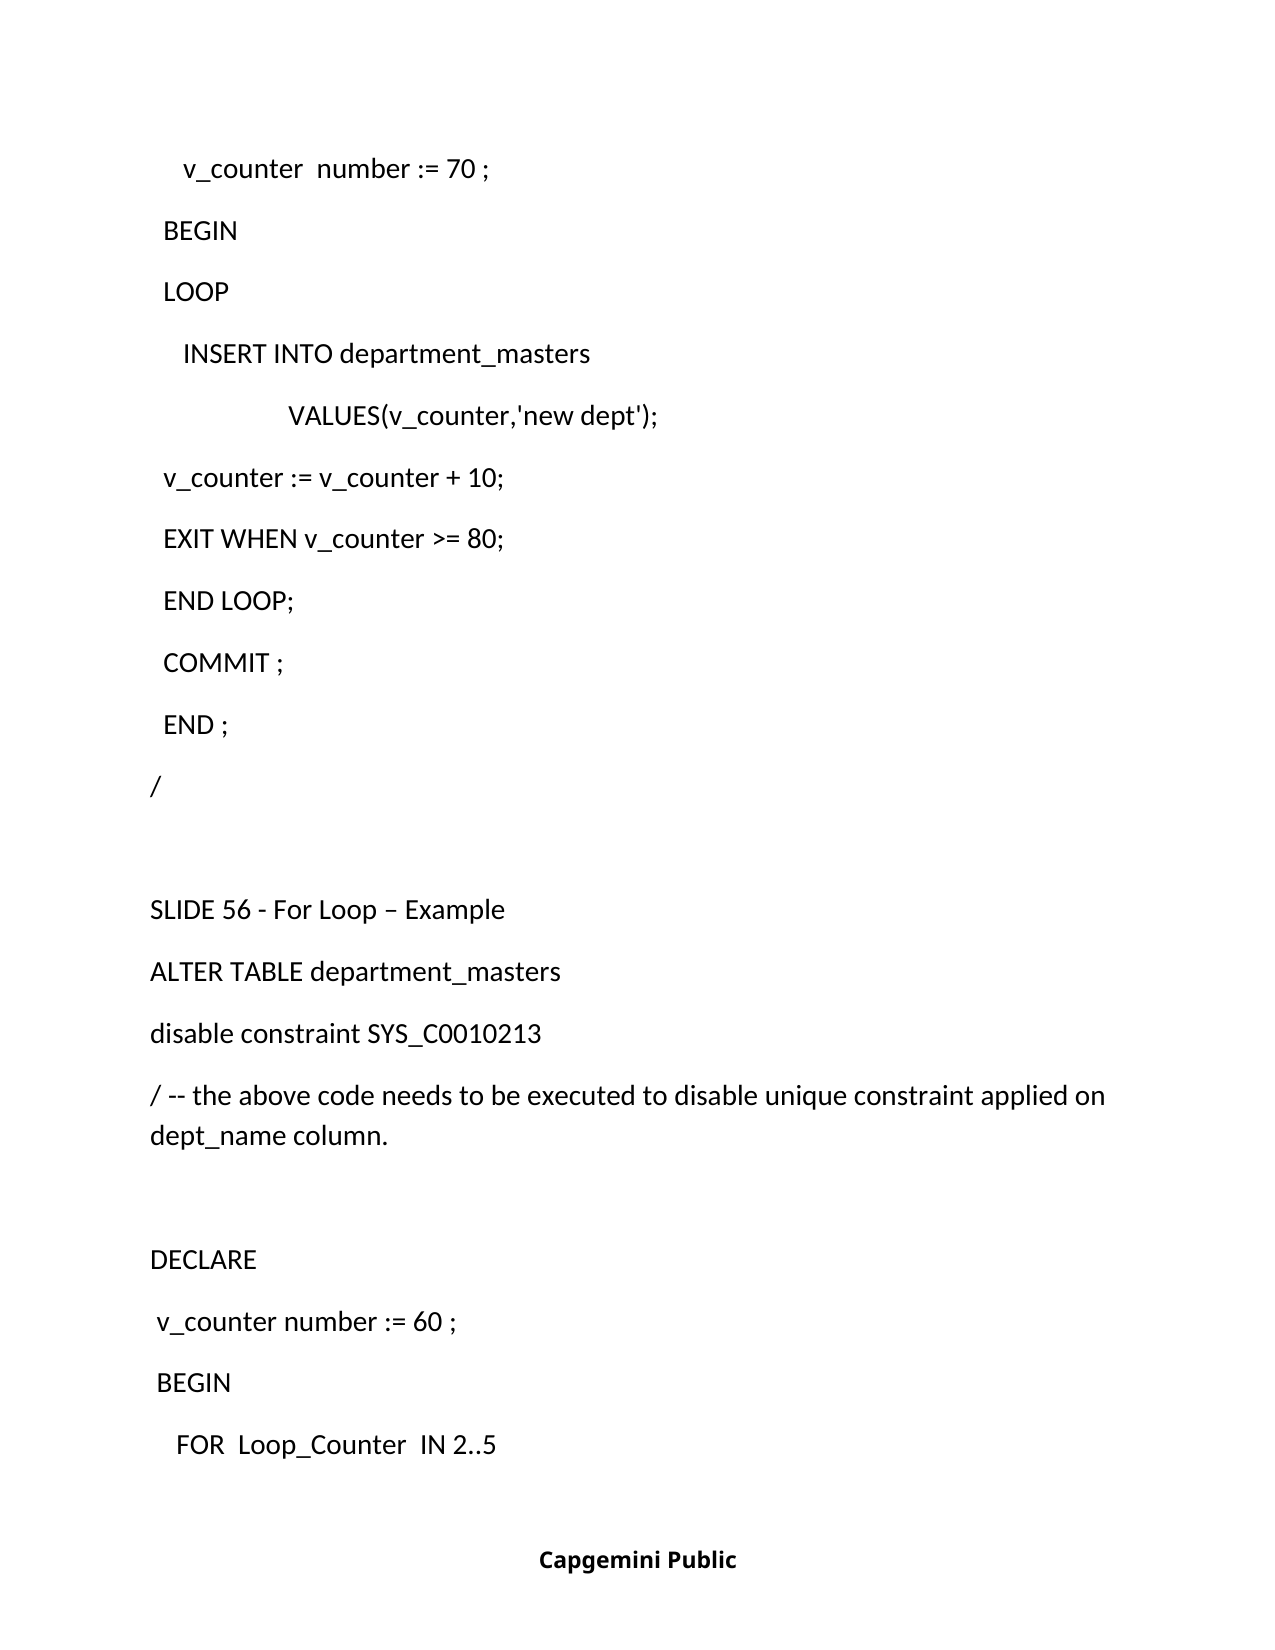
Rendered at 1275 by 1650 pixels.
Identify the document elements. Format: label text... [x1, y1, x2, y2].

text VALUES(v_counter,'new dept'); [150, 397, 1125, 433]
text BEGIN [150, 212, 1125, 247]
text END LOOP; [150, 582, 1125, 618]
text v_counter number := 70 ; [150, 150, 1125, 186]
text v_counter := v_counter + 10; [150, 459, 1125, 494]
text ALTER TABLE department_masters [150, 953, 1125, 989]
text COMMIT ; [150, 644, 1125, 680]
text disable constraint SYS_C0010213 [150, 1015, 1125, 1050]
text / -- the above code needs to be executed to disable unique constraint applied on dept_name column. [150, 1077, 1125, 1153]
text EXIT WHEN v_counter >= 80; [150, 521, 1125, 556]
text DECLARE [150, 1241, 1125, 1277]
text INSERT INTO department_masters [150, 335, 1125, 371]
text v_counter number := 60 ; [150, 1303, 1125, 1338]
text SLIDE 56 - For Loop – Example [150, 891, 1125, 927]
text END ; [150, 706, 1125, 742]
text BEGIN [150, 1364, 1125, 1400]
text LOOP [150, 273, 1125, 309]
text FOR Loop_Counter IN 2..5 [150, 1426, 1125, 1462]
text / [150, 768, 1125, 803]
